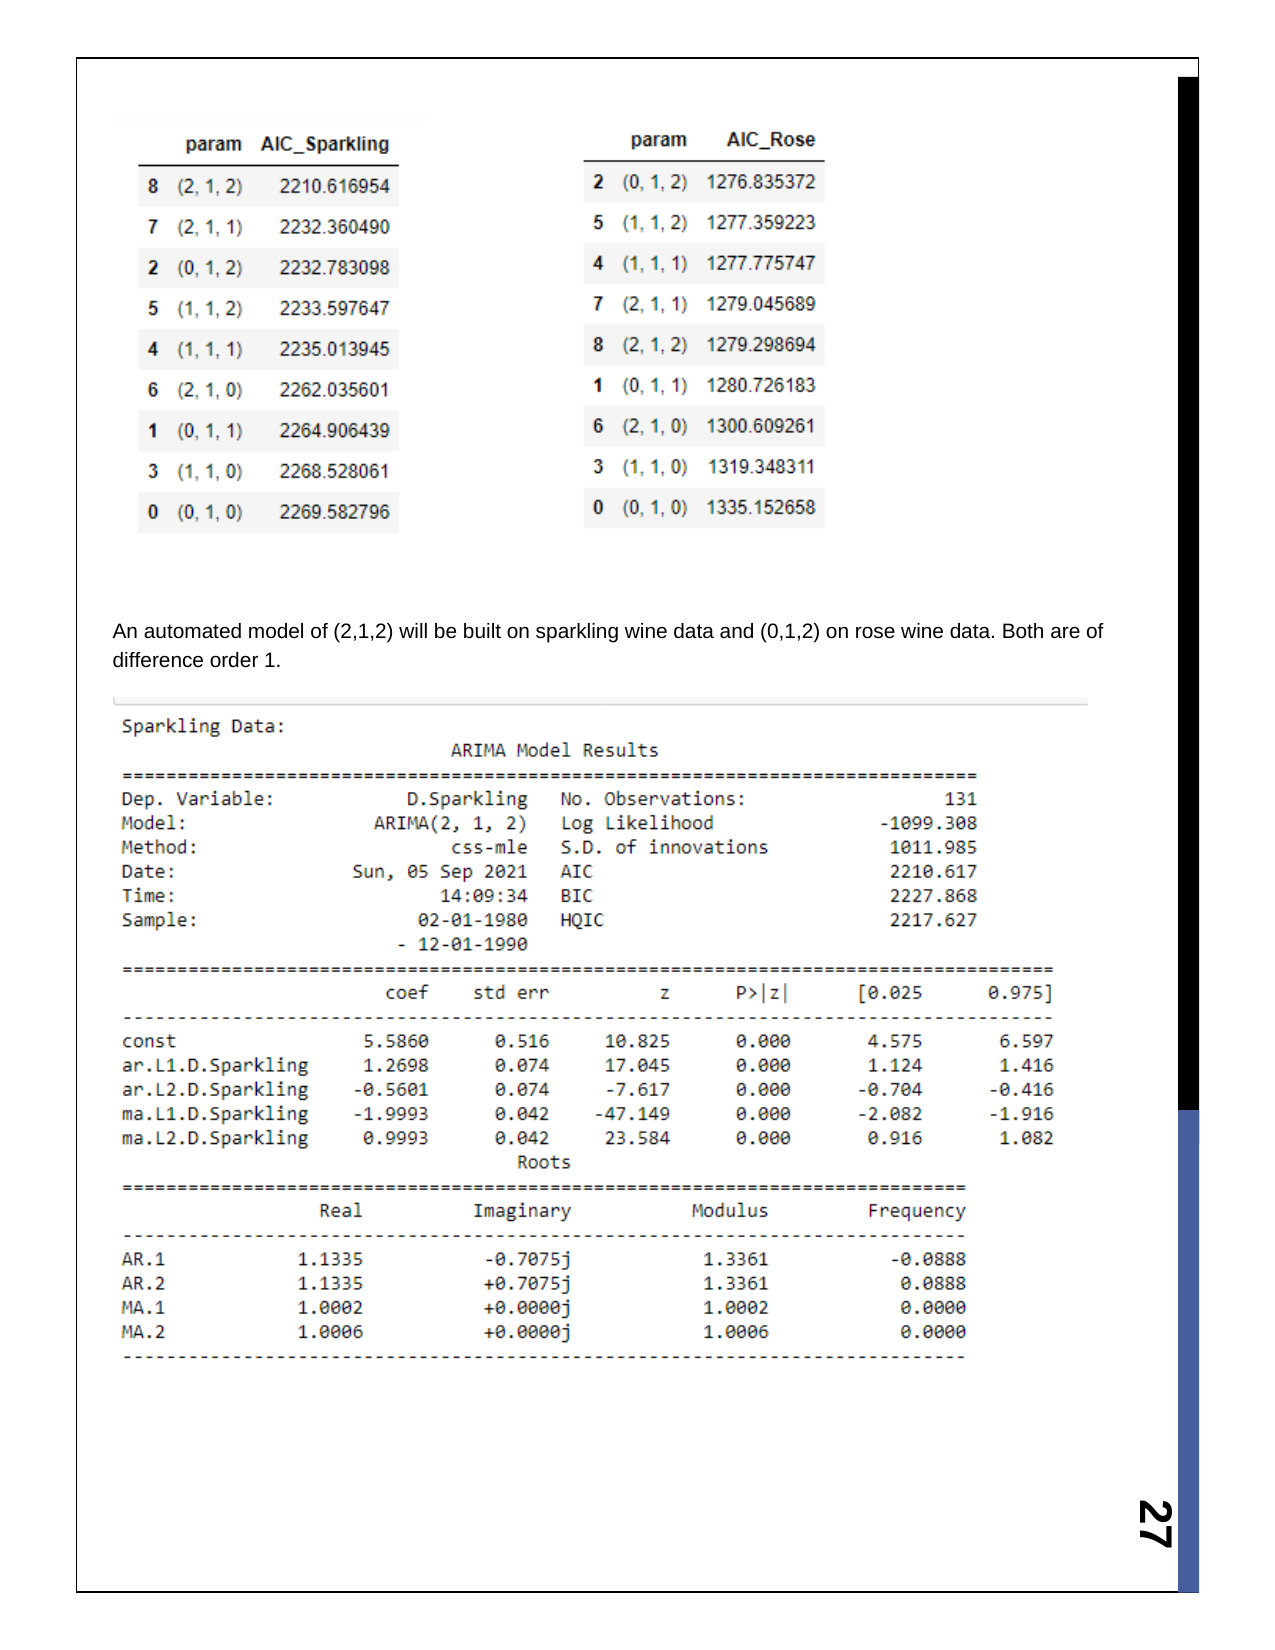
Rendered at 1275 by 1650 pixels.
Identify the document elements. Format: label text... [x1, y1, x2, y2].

picture [112, 118, 429, 544]
picture [112, 697, 1088, 1381]
picture [562, 112, 861, 544]
text An automated model of (2,1,2) will be built on sparkling wine data and (0,1,2) on rose wine data. Both are of difference order 1. [112, 619, 1162, 672]
